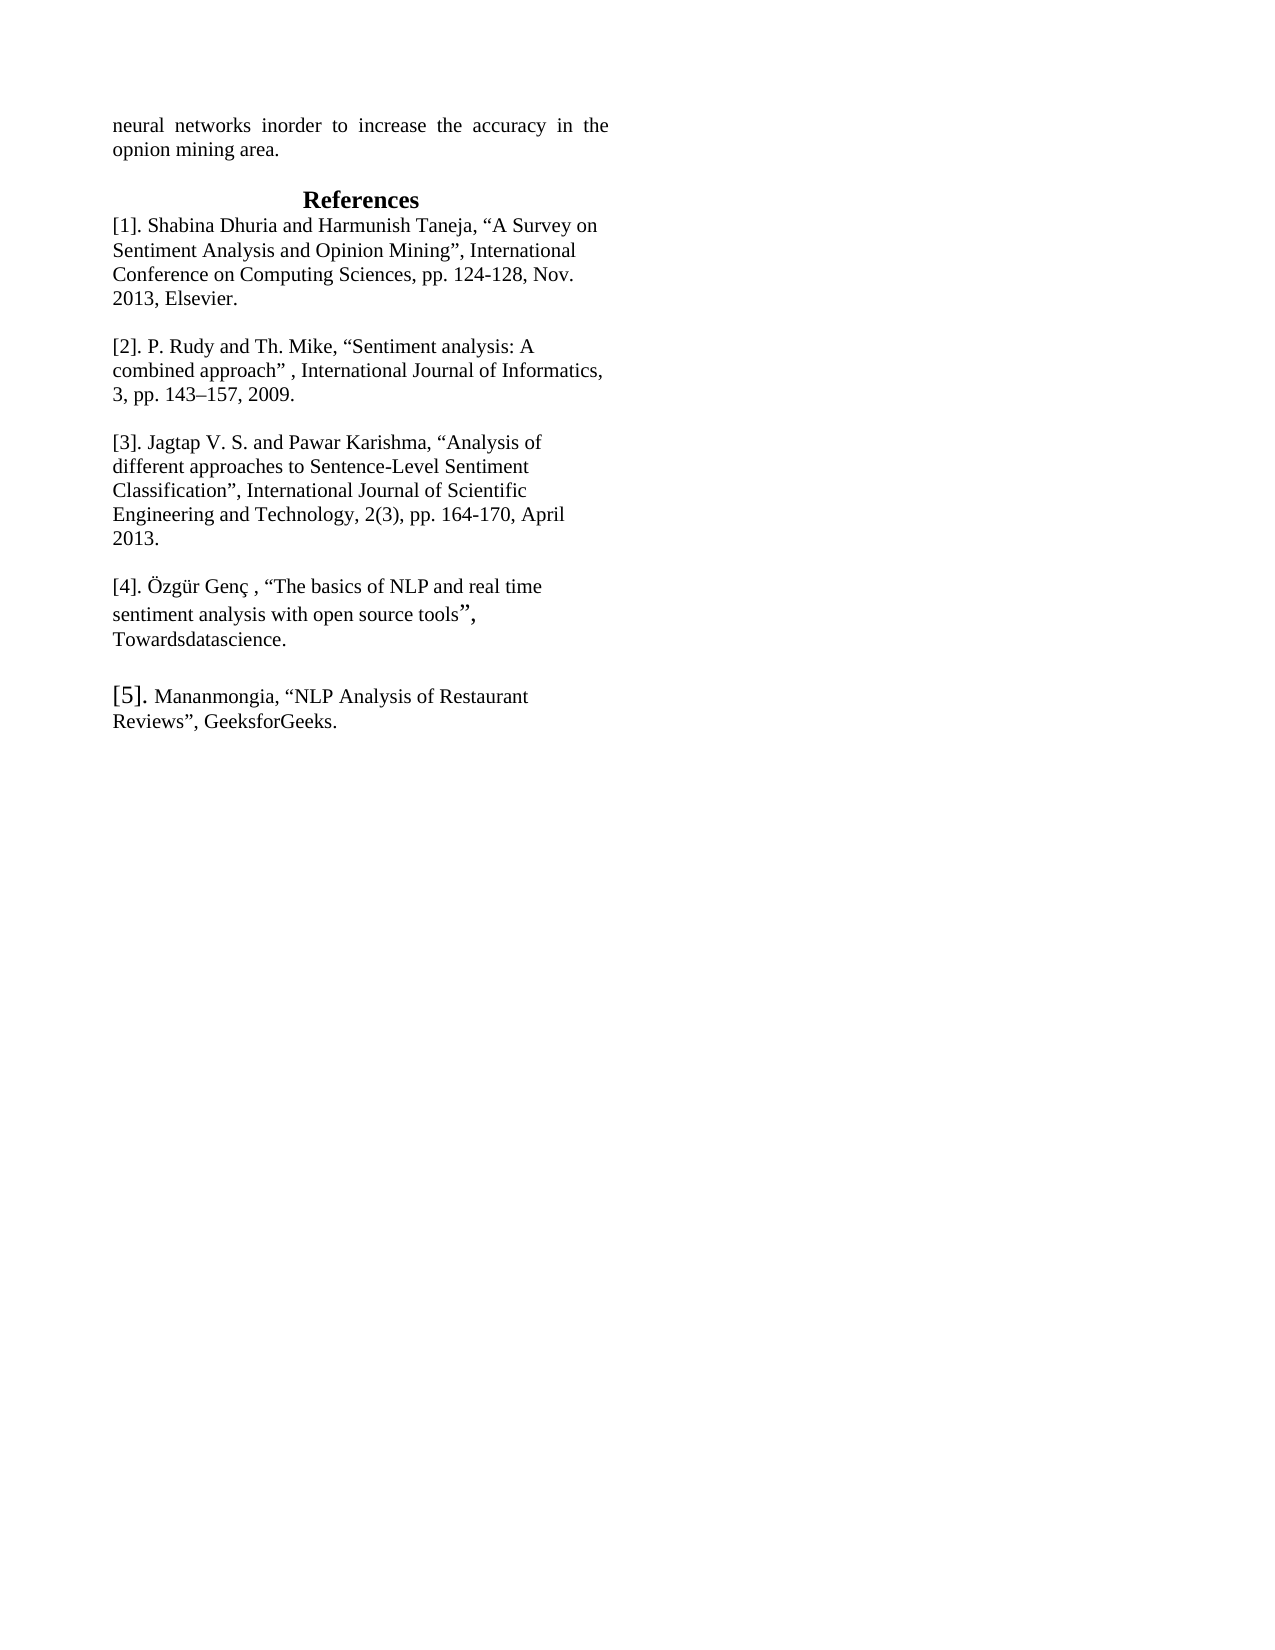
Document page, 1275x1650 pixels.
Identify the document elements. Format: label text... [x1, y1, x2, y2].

text References [112, 185, 609, 213]
text [3]. Jagtap V. S. and Pawar Karishma, “Analysis of different approaches to Sentence-Level Sentiment Classification”, International Journal of Scientific Engineering and Technology, 2(3), pp. 164-170, April 2013. [112, 430, 609, 550]
text [4]. Özgür Genç , “The basics of NLP and real time sentiment analysis with open source tools”, Towardsdatascience. [112, 574, 609, 651]
text [2]. P. Rudy and Th. Mike, “Sentiment analysis: A combined approach” , International Journal of Informatics, 3, pp. 143–157, 2009. [112, 334, 609, 406]
text [5]. Mananmongia, “NLP Analysis of Restaurant Reviews”, GeeksforGeeks. [112, 680, 609, 733]
text [1]. Shabina Dhuria and Harmunish Taneja, “A Survey on Sentiment Analysis and Opinion Mining”, International Conference on Computing Sciences, pp. 124-128, Nov. 2013, Elsevier. [112, 213, 609, 310]
